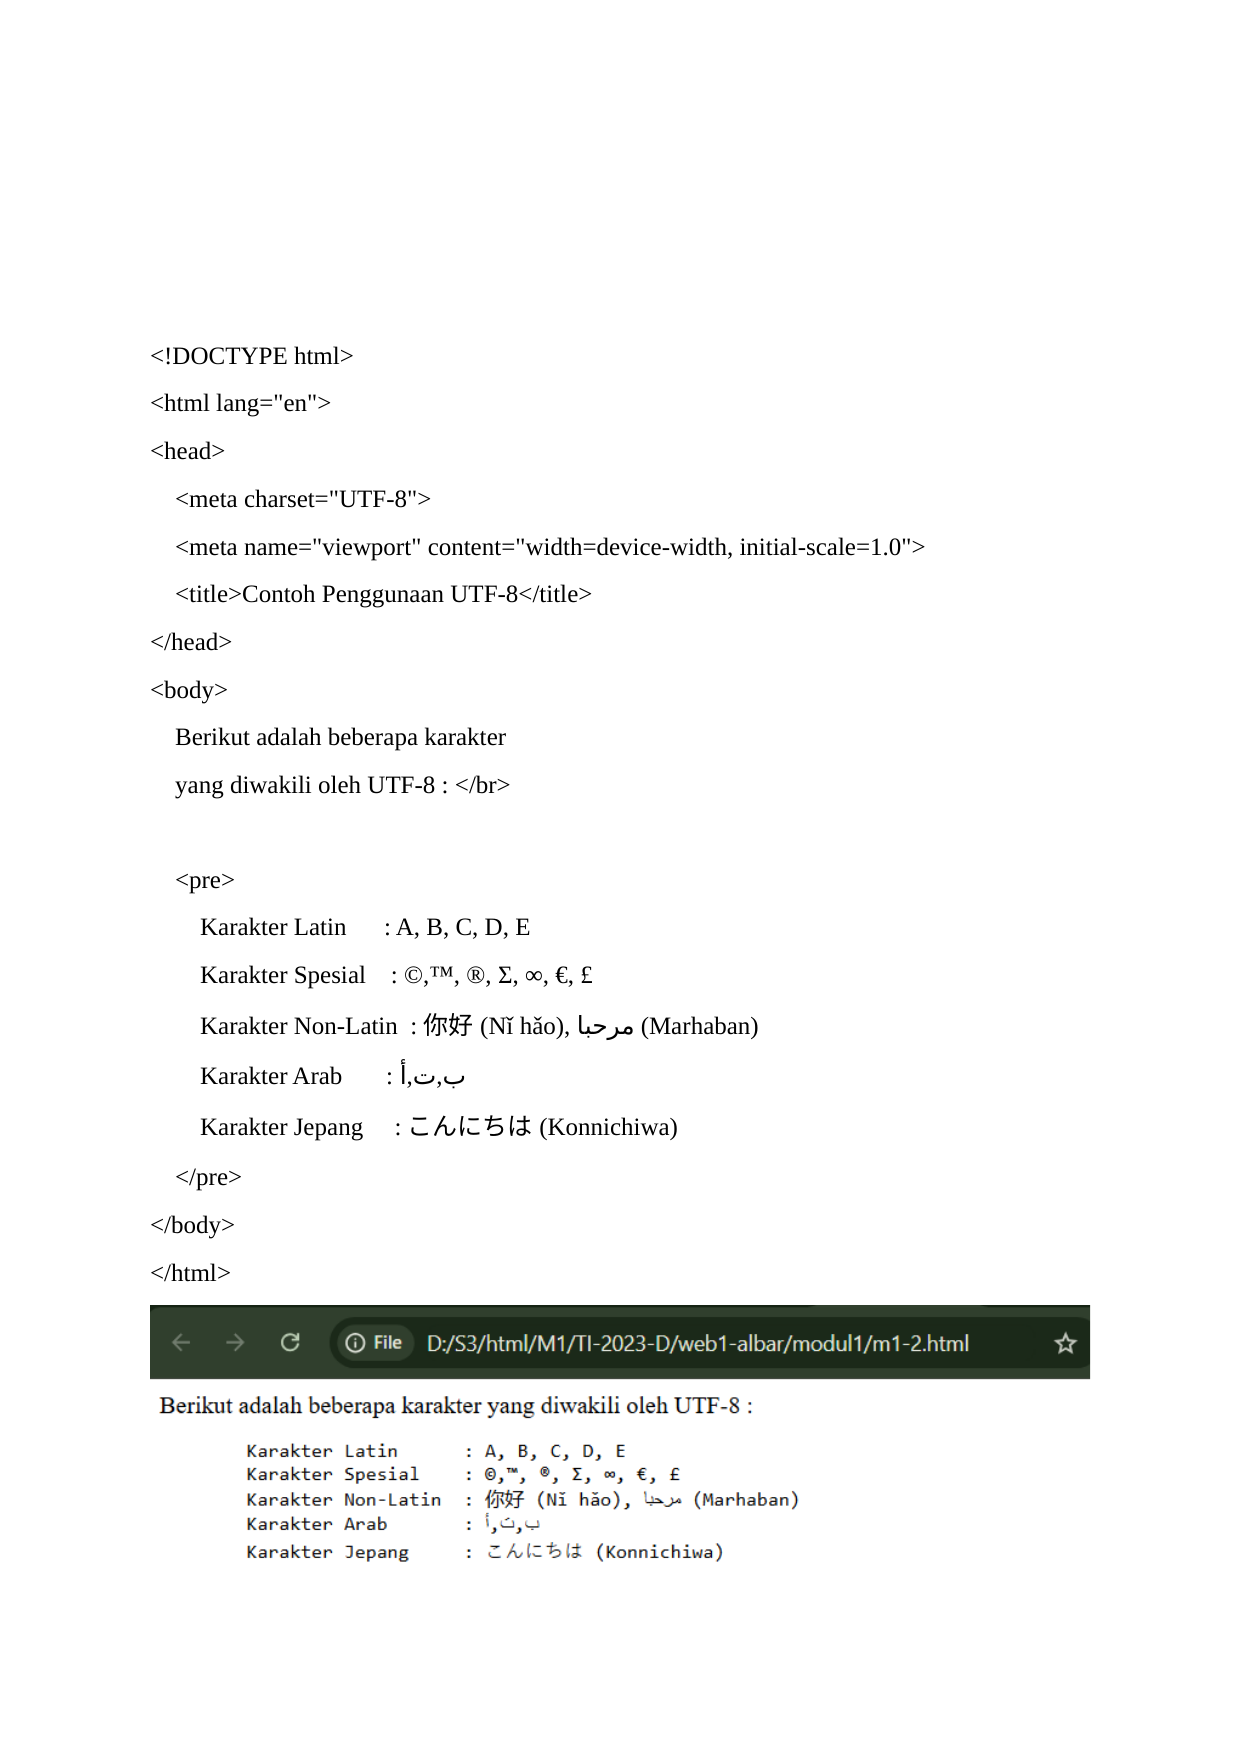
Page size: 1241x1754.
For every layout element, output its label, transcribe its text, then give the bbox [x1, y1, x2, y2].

text <meta charset="UTF-8"> [150, 484, 1090, 513]
text Karakter Spesial : ©,™, ®, Σ, ∞, €, £ [150, 960, 1090, 989]
text Karakter Latin : A, B, C, D, E [150, 912, 1090, 941]
picture [150, 1305, 1091, 1569]
text </html> [150, 1258, 1090, 1287]
text <pre> [150, 865, 1090, 893]
text <!DOCTYPE html> [150, 341, 1090, 369]
text yang diwakili oleh UTF-8 : </br> [150, 770, 1090, 799]
text Karakter Non-Latin : 你好 (Nǐ hǎo), مرحبا (Marhaban) [150, 1008, 1090, 1042]
text <meta name="viewport" content="width=device-width, initial-scale=1.0"> [150, 532, 1090, 560]
text Karakter Arab : ب,ت,أ [150, 1061, 1090, 1090]
text <body> [150, 675, 1090, 703]
text Berikut adalah beberapa karakter [150, 722, 1090, 751]
text </head> [150, 627, 1090, 656]
text Karakter Jepang : こんにちは (Konnichiwa) [150, 1109, 1090, 1143]
text </pre> [150, 1162, 1090, 1191]
text <html lang="en"> [150, 388, 1090, 417]
text <title>Contoh Penggunaan UTF-8</title> [150, 579, 1090, 608]
text <head> [150, 436, 1090, 465]
text </body> [150, 1210, 1090, 1239]
